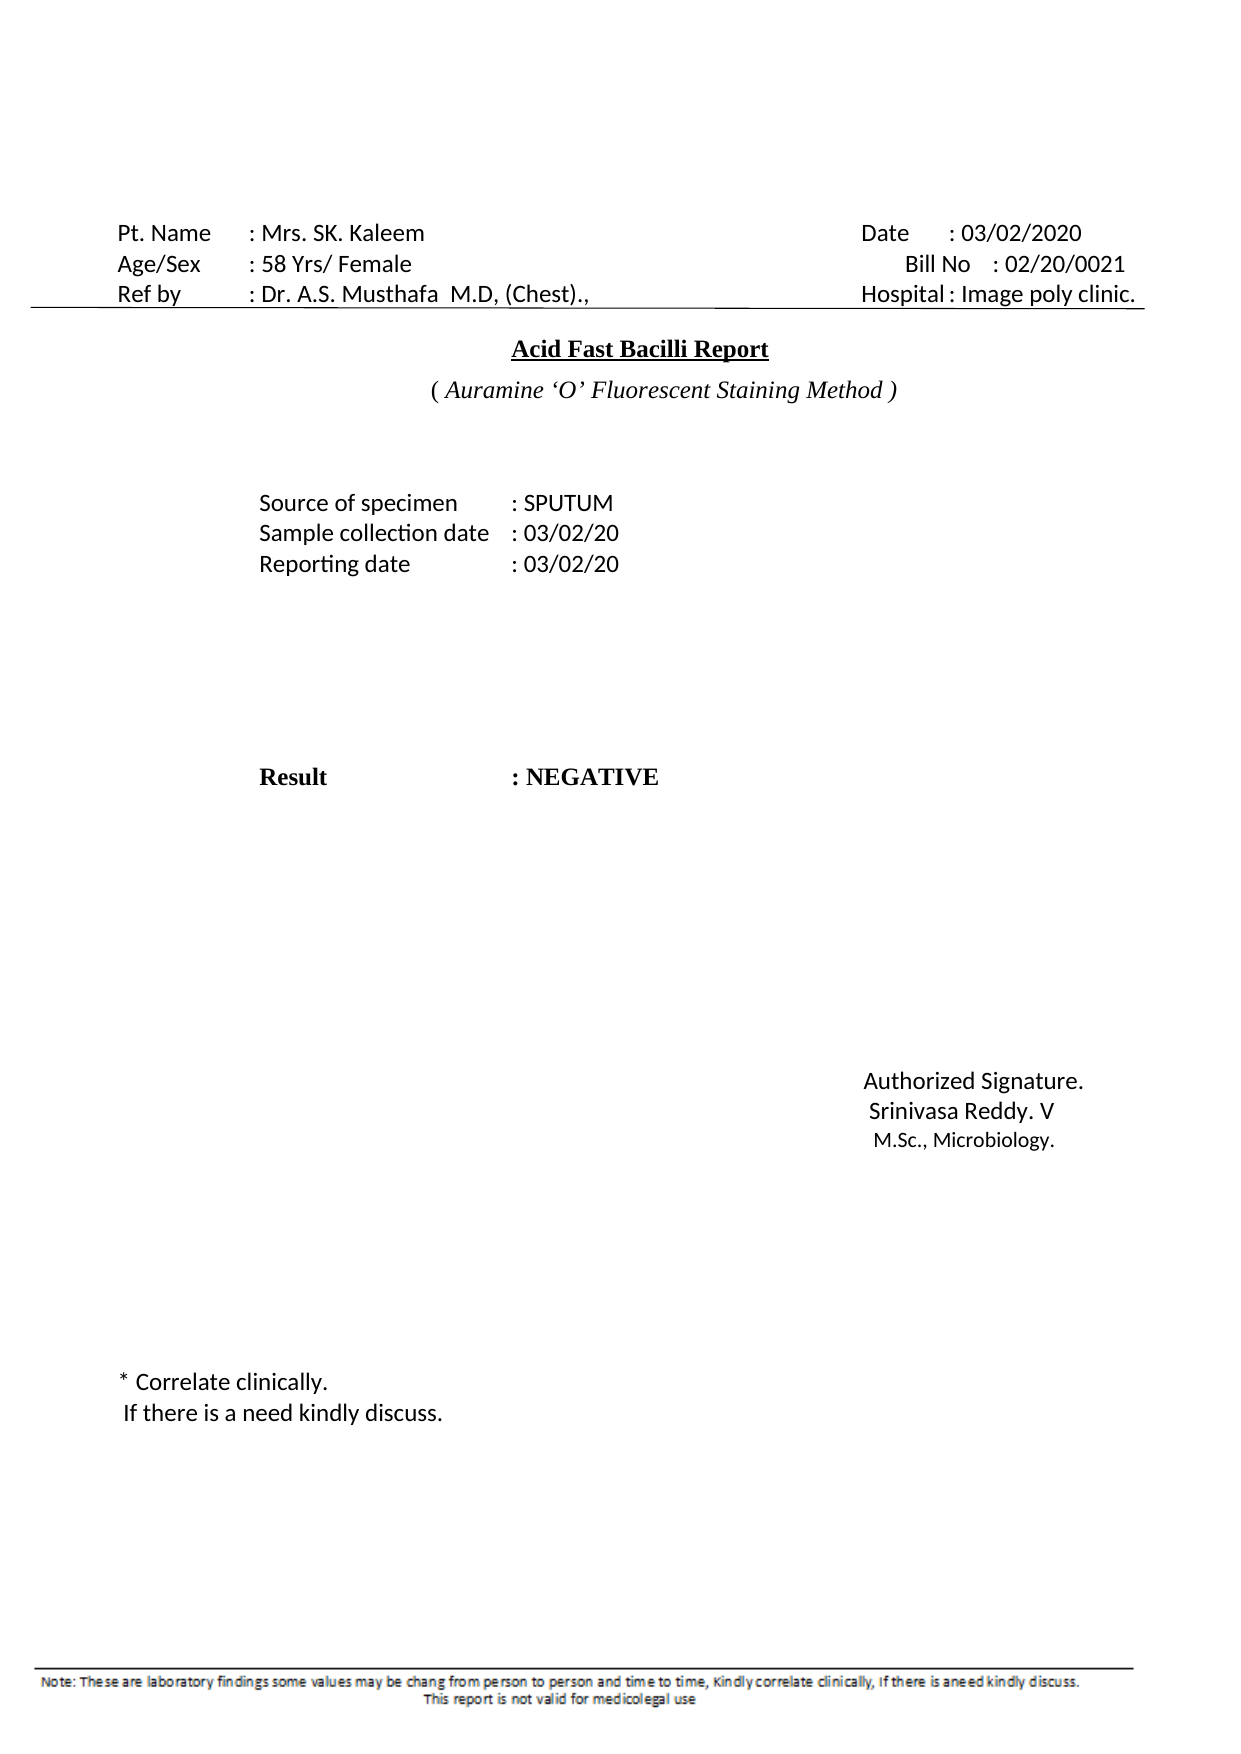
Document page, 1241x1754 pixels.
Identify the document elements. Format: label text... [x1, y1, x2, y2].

text Result : NEGATIVE [259, 762, 1210, 790]
text Srinivasa Reddy. V [861, 1096, 1210, 1126]
text * Correlate clinically. [74, 1366, 1210, 1397]
text Acid Fast Bacilli Report [511, 334, 1210, 363]
text Pt. Name : Mrs. SK. Kaleem Date : 03/02/2020 [74, 217, 1210, 248]
text Authorized Signature. [861, 1065, 1210, 1096]
picture [30, 1665, 1137, 1709]
text Ref by : Dr. A.S. Musthafa M.D, (Chest)., Hospital : Image poly clinic. [74, 278, 1210, 309]
text Sample collection date : 03/02/20 [259, 517, 1210, 548]
text Source of specimen : SPUTUM [259, 487, 1210, 517]
text Age/Sex : 58 Yrs/ Female Bill No : 02/20/0021 [74, 248, 1210, 278]
text If there is a need kindly discuss. [30, 1397, 1210, 1427]
text Reporting date : 03/02/20 [259, 548, 1210, 578]
text ( Auramine ‘O’ Fluorescent Staining Method ) [74, 375, 1210, 404]
text M.Sc., Microbiology. [861, 1126, 1210, 1153]
